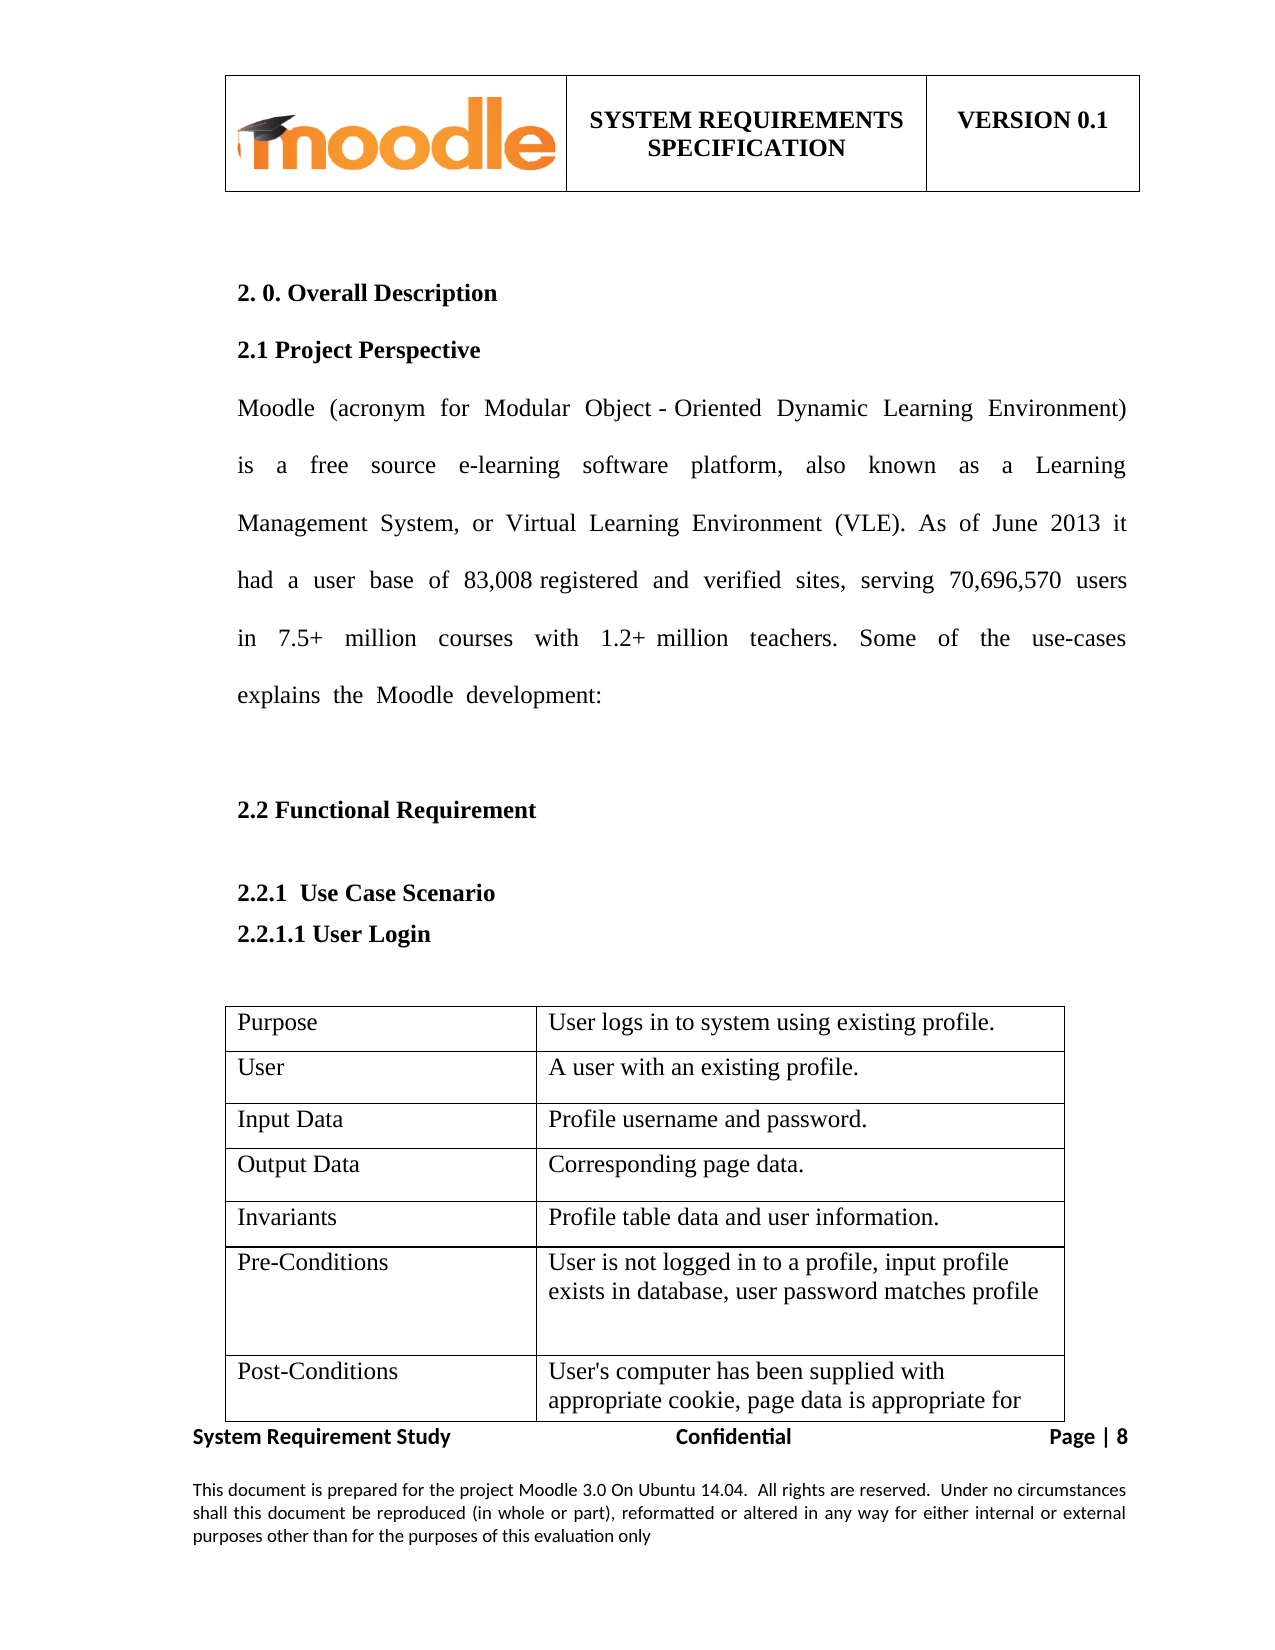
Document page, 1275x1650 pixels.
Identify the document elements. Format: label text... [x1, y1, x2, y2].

table_cell Output Data [226, 1149, 536, 1201]
text 2.2 Functional Requirement [237, 795, 1128, 824]
table_cell Pre-Conditions [226, 1248, 536, 1355]
table_cell User is not logged in to a profile, input profile exists in database, user password matches profile [537, 1248, 1064, 1355]
table_cell Input Data [226, 1104, 536, 1148]
text 2.1 Project Perspective [237, 335, 1128, 364]
text 2.2.1.1 User Login [237, 919, 1128, 948]
table_cell A user with an existing profile. [537, 1052, 1064, 1103]
picture [237, 97, 556, 170]
text 2. 0. Overall Description [237, 278, 1128, 306]
table_cell Profile username and password. [537, 1104, 1064, 1148]
table_cell User [226, 1052, 536, 1103]
table_cell User's computer has been supplied with appropriate cookie, page data is appropriate for selected profile [537, 1356, 1064, 1421]
text Moodle (acronym for Modular Object - Oriented Dynamic Learning Environment) is a free source e-learning software platform, also known as a Learning Management System, or Virtual Learning Environment (VLE). As of June 2013 it had a user base of 83,008 registered and verified sites, serving 70,696,570 users in 7.5+ million courses with 1.2+ million teachers. Some of the use-cases explains the Moodle development: [237, 393, 1128, 709]
table_cell Invariants [226, 1202, 536, 1246]
table_header User logs in to system using existing profile. [537, 1007, 1064, 1051]
table_cell Profile table data and user information. [537, 1202, 1064, 1246]
table_header Purpose [226, 1007, 536, 1051]
subtitle 2.2.1 Use Case Scenario [237, 878, 1128, 906]
table_cell Corresponding page data. [537, 1149, 1064, 1201]
table_cell Post-Conditions [226, 1356, 536, 1421]
